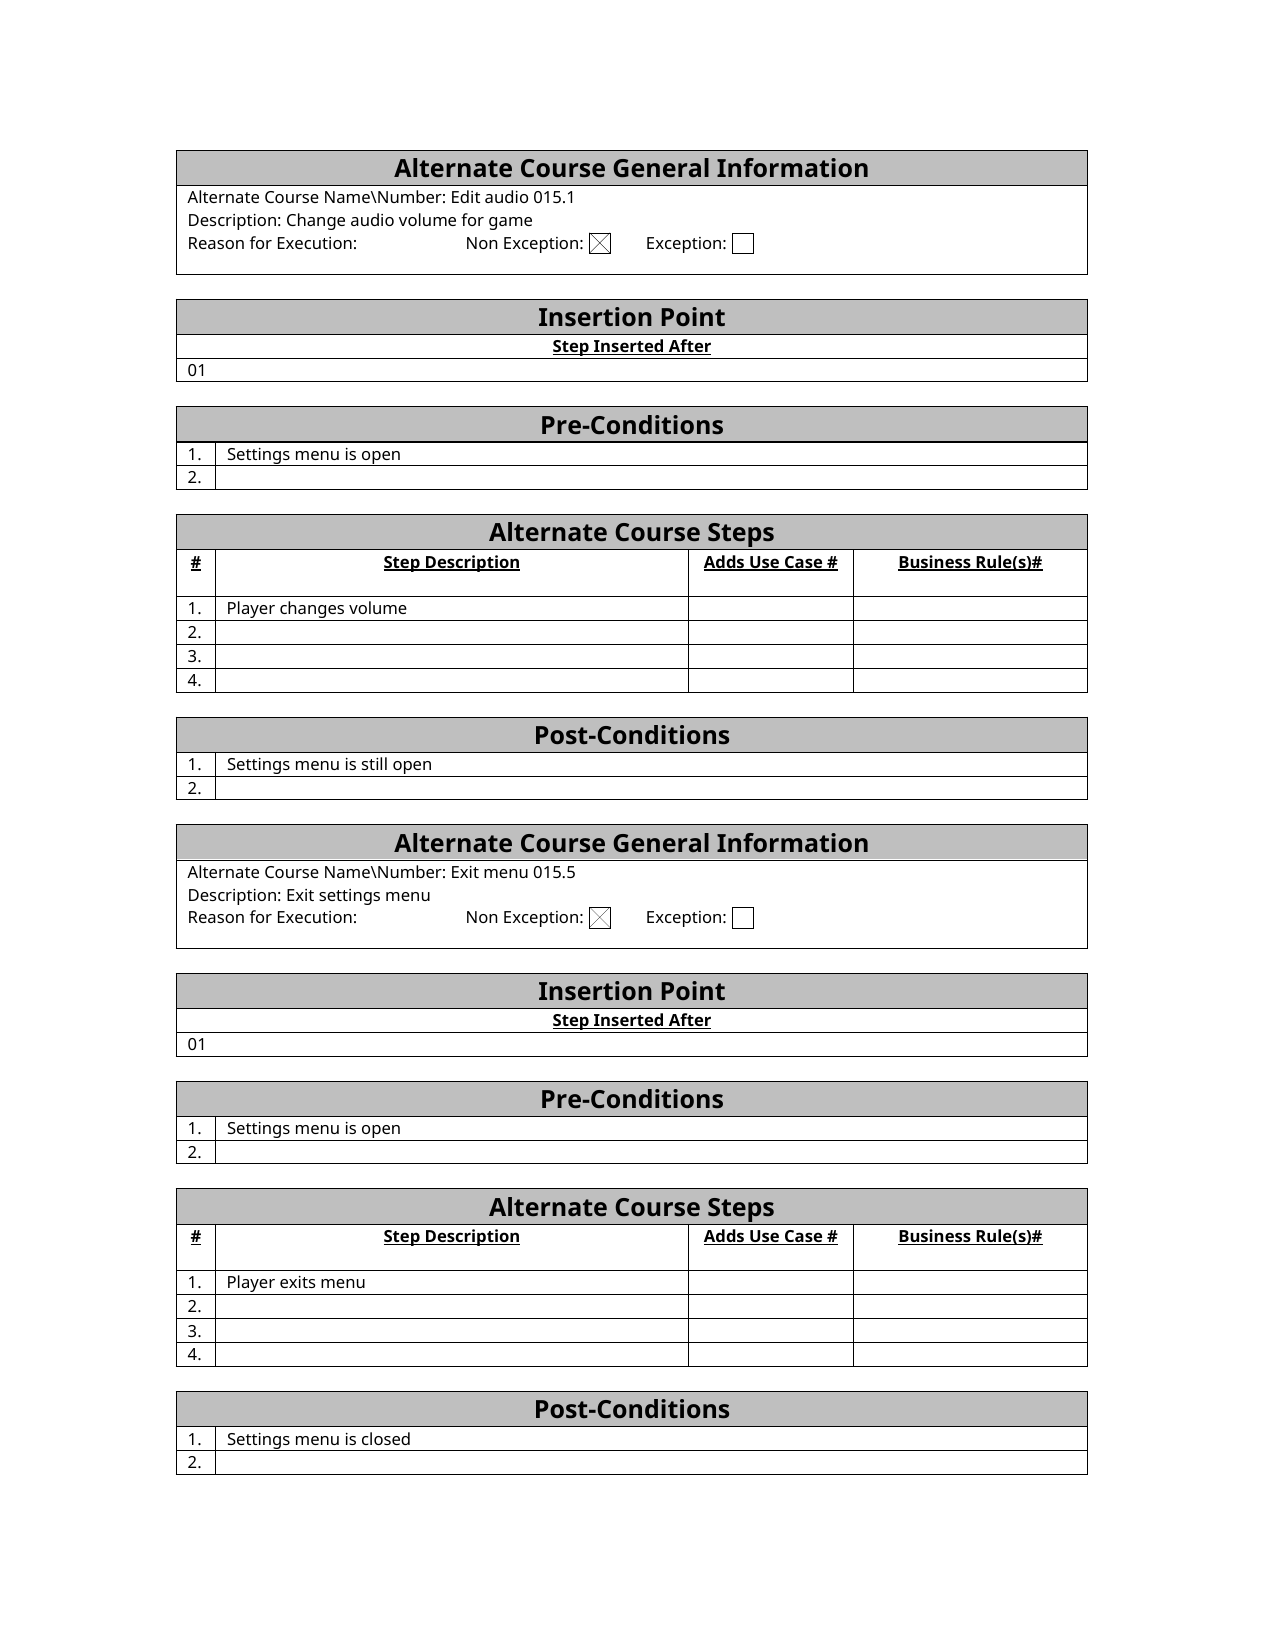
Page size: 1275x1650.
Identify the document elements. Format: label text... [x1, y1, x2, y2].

table_cell # [177, 1225, 215, 1270]
table_cell [854, 597, 1087, 620]
table_cell [216, 1451, 1087, 1474]
table_cell Step Inserted After [177, 1009, 1087, 1032]
table_cell 2. [177, 466, 215, 489]
table_cell [689, 1319, 853, 1342]
table_cell [216, 1319, 688, 1342]
table_cell 1. [177, 597, 215, 620]
table_cell [216, 777, 1087, 799]
table_header Pre-Conditions [177, 407, 1087, 441]
table_cell [854, 621, 1087, 644]
table_cell [216, 1141, 1087, 1163]
table_cell Player exits menu [216, 1271, 688, 1294]
table_cell 3. [177, 1319, 215, 1342]
table_cell [689, 645, 853, 667]
table_cell [854, 1271, 1087, 1294]
table_cell Settings menu is closed [216, 1427, 1087, 1450]
table_header Insertion Point [177, 300, 1087, 334]
table_cell [689, 1271, 853, 1294]
table_cell 1. [177, 1271, 215, 1294]
table_header Alternate Course Steps [177, 515, 1087, 549]
table_cell Settings menu is open [216, 443, 1087, 465]
table_cell Step Description [216, 1225, 688, 1270]
table_cell [689, 621, 853, 644]
table_header Alternate Course General Information [177, 825, 1087, 859]
table_header Post-Conditions [177, 718, 1087, 752]
table_cell [854, 669, 1087, 692]
table_cell 1. [177, 1427, 215, 1450]
table_cell Adds Use Case # [689, 550, 853, 596]
table_cell [216, 466, 1087, 489]
table_header Alternate Course General Information [177, 151, 1087, 185]
table_header Post-Conditions [177, 1392, 1087, 1426]
table_cell [216, 669, 688, 692]
table_cell 1. [177, 1117, 215, 1139]
table_cell Business Rule(s)# [854, 550, 1087, 596]
table_cell 01 [177, 359, 1087, 381]
table_cell [854, 645, 1087, 667]
table_cell 1. [177, 753, 215, 776]
table_cell 2. [177, 1295, 215, 1318]
table_cell [854, 1319, 1087, 1342]
table_cell [216, 645, 688, 667]
table_cell 1. [177, 443, 215, 465]
table_cell [854, 1343, 1087, 1366]
table_cell 2. [177, 621, 215, 644]
table_cell [689, 1343, 853, 1366]
table_cell Settings menu is open [216, 1117, 1087, 1139]
table_cell 4. [177, 669, 215, 692]
table_cell 4. [177, 1343, 215, 1366]
table_cell 2. [177, 777, 215, 799]
table_cell # [177, 550, 215, 596]
table_cell 2. [177, 1141, 215, 1163]
table_cell [689, 1295, 853, 1318]
table_cell Step Description [216, 550, 688, 596]
table_cell 3. [177, 645, 215, 667]
table_cell [216, 1295, 688, 1318]
table_cell [854, 1295, 1087, 1318]
table_cell [216, 621, 688, 644]
table_cell 01 [177, 1033, 1087, 1056]
table_cell Alternate Course Name\Number: Edit audio 015.1 Description: Change audio volume for game Reason for Execution: Non Exception: Exception: [177, 186, 1087, 273]
table_header Insertion Point [177, 974, 1087, 1008]
table_cell 2. [177, 1451, 215, 1474]
table_cell [689, 597, 853, 620]
table_header Alternate Course Steps [177, 1189, 1087, 1224]
table_cell Step Inserted After [177, 335, 1087, 357]
table_cell Adds Use Case # [689, 1225, 853, 1270]
table_cell Player changes volume [216, 597, 688, 620]
table_cell Business Rule(s)# [854, 1225, 1087, 1270]
table_cell Settings menu is still open [216, 753, 1087, 776]
table_cell [689, 669, 853, 692]
table_cell [216, 1343, 688, 1366]
table_header Pre-Conditions [177, 1082, 1087, 1116]
table_cell Alternate Course Name\Number: Exit menu 015.5 Description: Exit settings menu Reason for Execution: Non Exception: Exception: [177, 861, 1087, 948]
